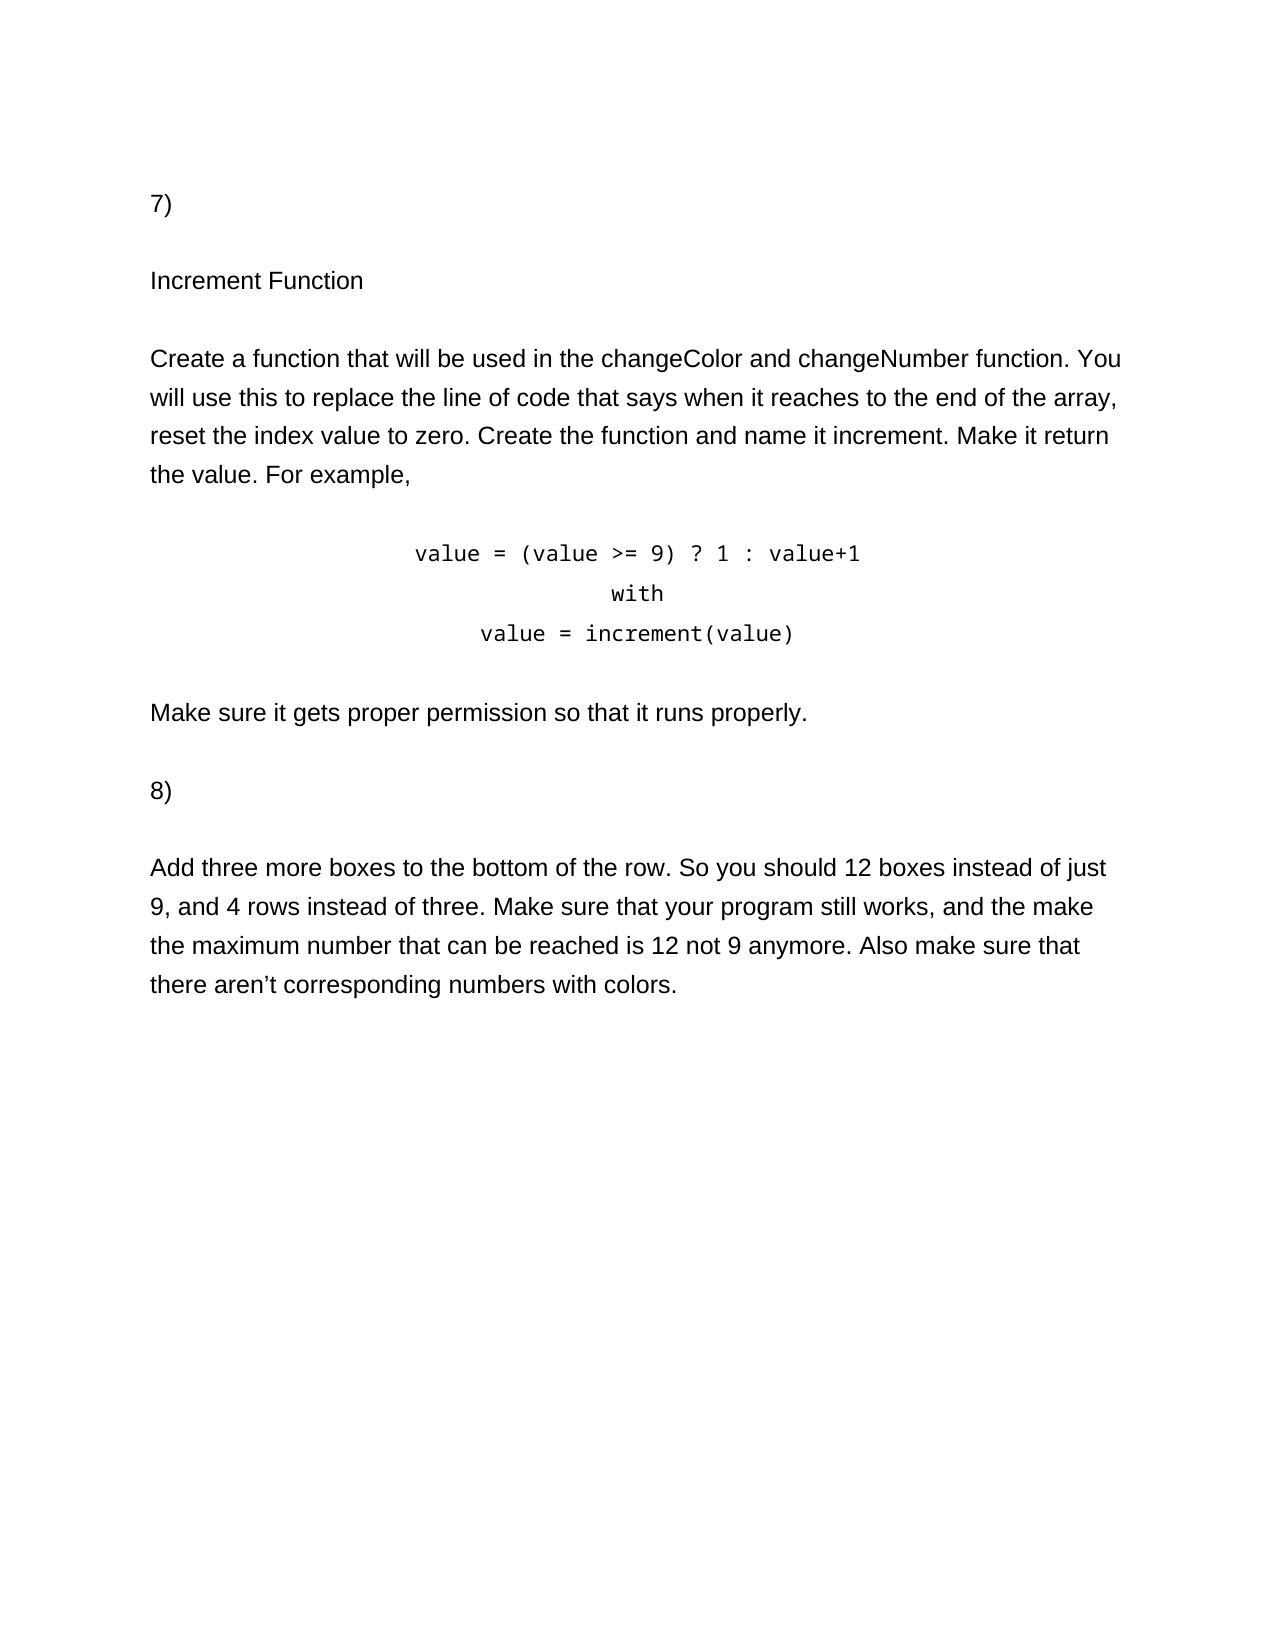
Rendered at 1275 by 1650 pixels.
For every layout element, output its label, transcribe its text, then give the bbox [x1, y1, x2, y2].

text 7) [150, 189, 1125, 217]
text with [150, 578, 1125, 607]
text value = (value >= 9) ? 1 : value+1 [150, 537, 1125, 567]
text 8) [150, 776, 1125, 804]
text Create a function that will be used in the changeColor and changeNumber function. You will use this to replace the line of code that says when it reaches to the end of the array, reset the index value to zero. Create the function and name it increment. Make it return the value. For example, [150, 344, 1125, 489]
text value = increment(value) [150, 618, 1125, 648]
text Add three more boxes to the bottom of the row. So you should 12 boxes instead of just 9, and 4 rows instead of three. Make sure that your program still works, and the make the maximum number that can be reached is 12 not 9 anymore. Also make sure that there aren’t corresponding numbers with colors. [150, 853, 1125, 998]
text Make sure it gets proper permission so that it runs properly. [150, 698, 1125, 727]
text Increment Function [150, 266, 1125, 295]
